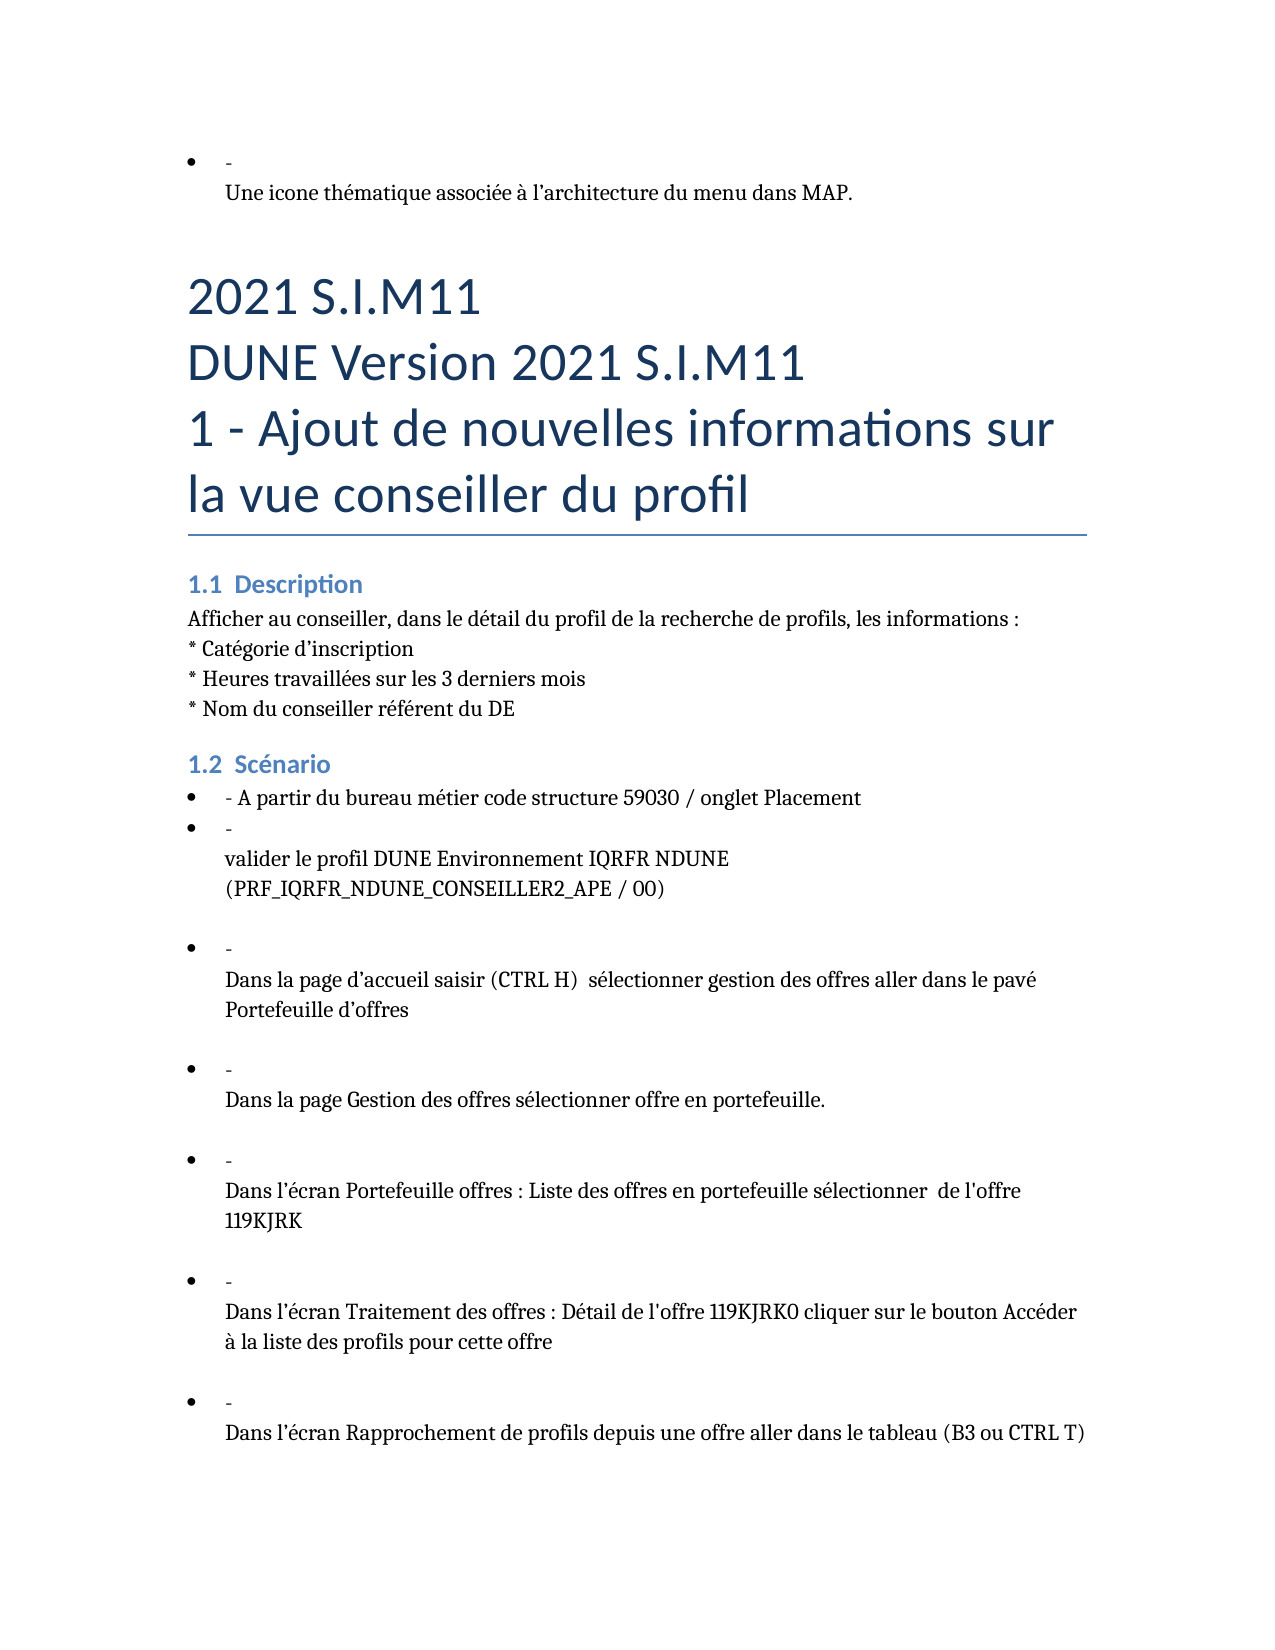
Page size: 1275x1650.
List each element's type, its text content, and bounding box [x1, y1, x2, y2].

list - Dans l’écran Portefeuille offres : Liste des offres en portefeuille sélectionner de l'offre 119KJRK [187, 1148, 1087, 1265]
list - Dans la page d’accueil saisir (CTRL H) sélectionner gestion des offres aller dans le pavé Portefeuille d’offres [187, 936, 1087, 1053]
subtitle 1.1 Description [187, 568, 1087, 601]
subtitle 1.2 Scénario [187, 747, 1087, 780]
list - A partir du bureau métier code structure 59030 / onglet Placement [187, 785, 1087, 812]
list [187, 1389, 1087, 1446]
text Afficher au conseiller, dans le détail du profil de la recherche de profils, les informations : * Catégorie d’inscription * Heures travaillées sur les 3 derniers mois * Nom du conseiller référent du DE [187, 606, 1087, 723]
list - valider le profil DUNE Environnement IQRFR NDUNE (PRF_IQRFR_NDUNE_CONSEILLER2_APE / 00) [187, 815, 1087, 932]
title 1 - Ajout de nouvelles informations sur la vue conseiller du profil [187, 394, 1087, 536]
title 2021 S.I.M11 [187, 261, 1087, 328]
list - Dans l’écran Traitement des offres : Détail de l'offre 119KJRK0 cliquer sur le bouton Accéder à la liste des profils pour cette offre [187, 1268, 1087, 1386]
title DUNE Version 2021 S.I.M11 [187, 328, 1087, 394]
list - Dans la page Gestion des offres sélectionner offre en portefeuille. [187, 1057, 1087, 1144]
list - Une icone thématique associée à l’architecture du menu dans MAP. [187, 150, 1087, 237]
